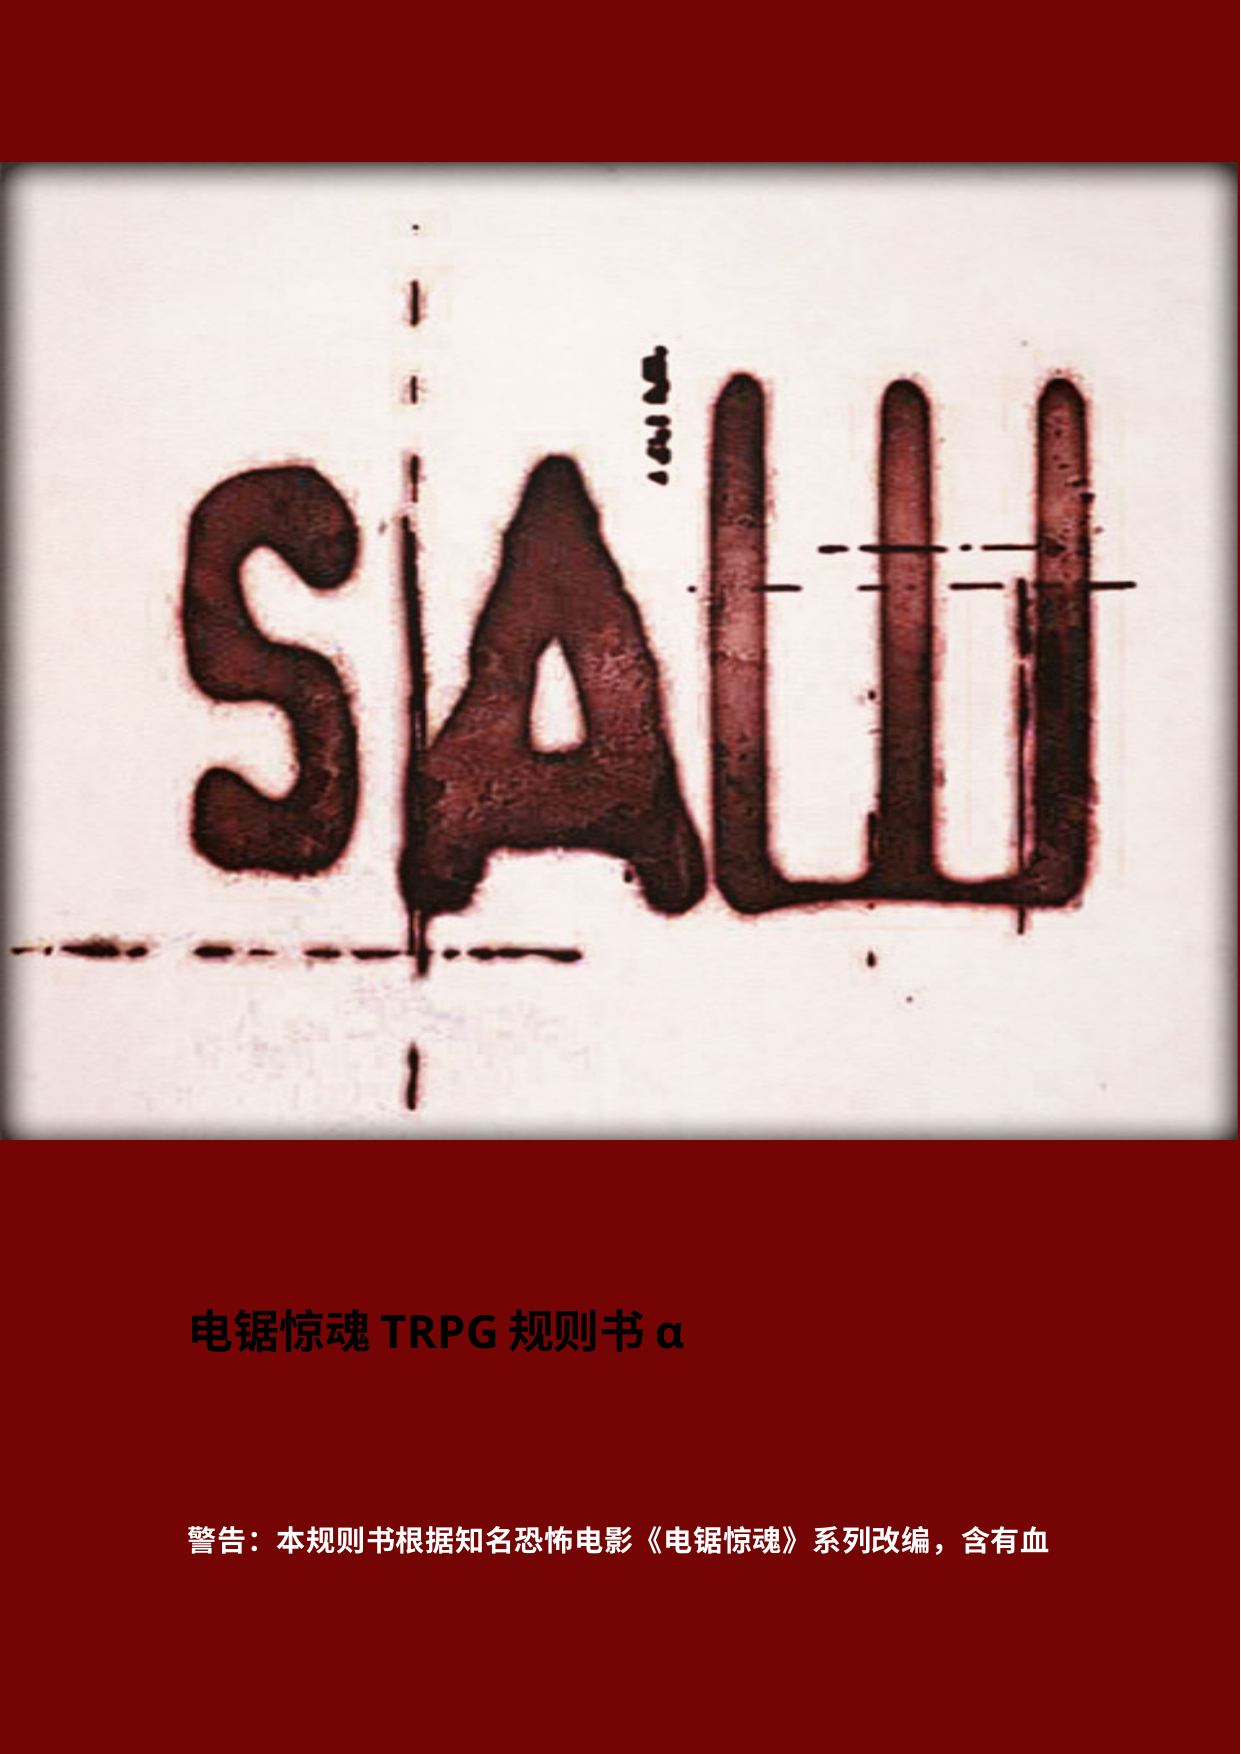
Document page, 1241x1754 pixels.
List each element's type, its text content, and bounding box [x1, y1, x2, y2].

picture [0, 162, 1238, 1141]
subtitle 电锯惊魂TRPG规则书α [187, 1141, 1053, 1378]
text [187, 1506, 1053, 1571]
